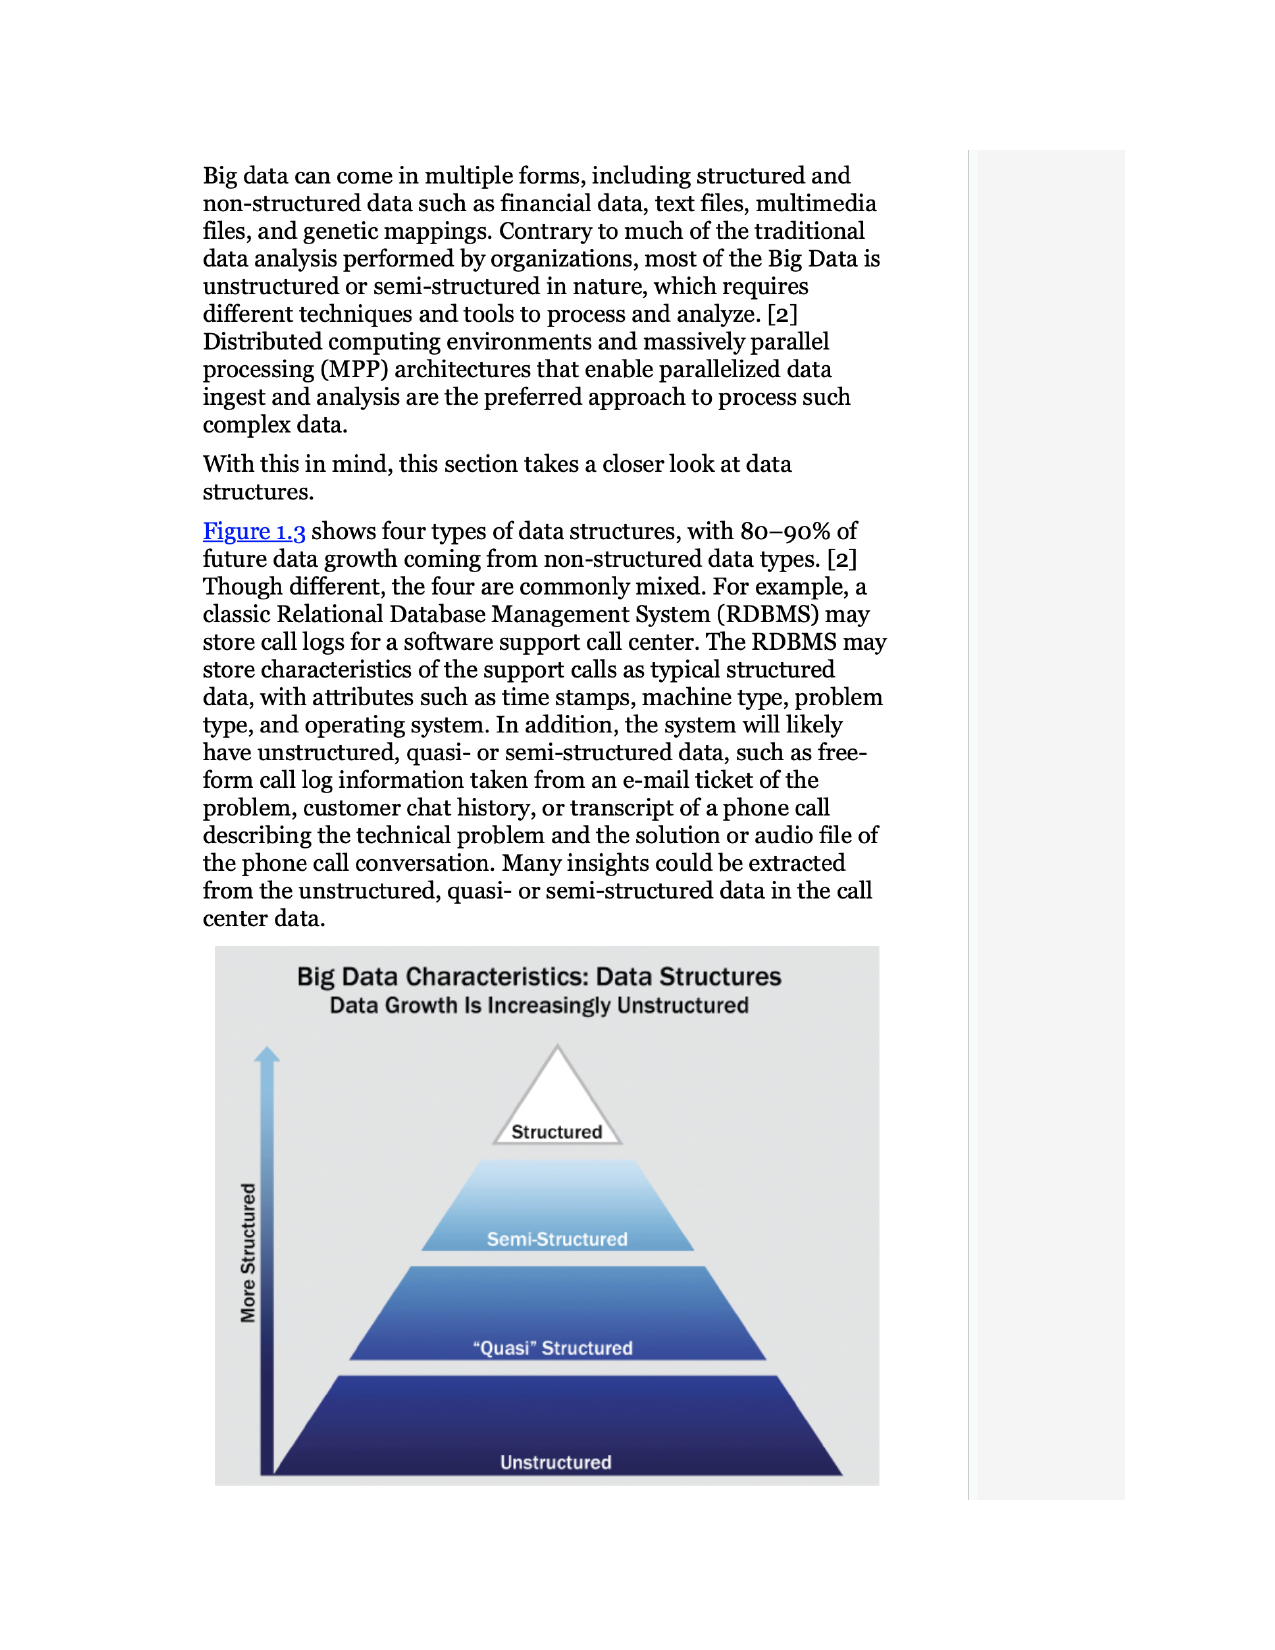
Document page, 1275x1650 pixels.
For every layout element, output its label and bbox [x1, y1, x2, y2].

picture [150, 150, 978, 1500]
